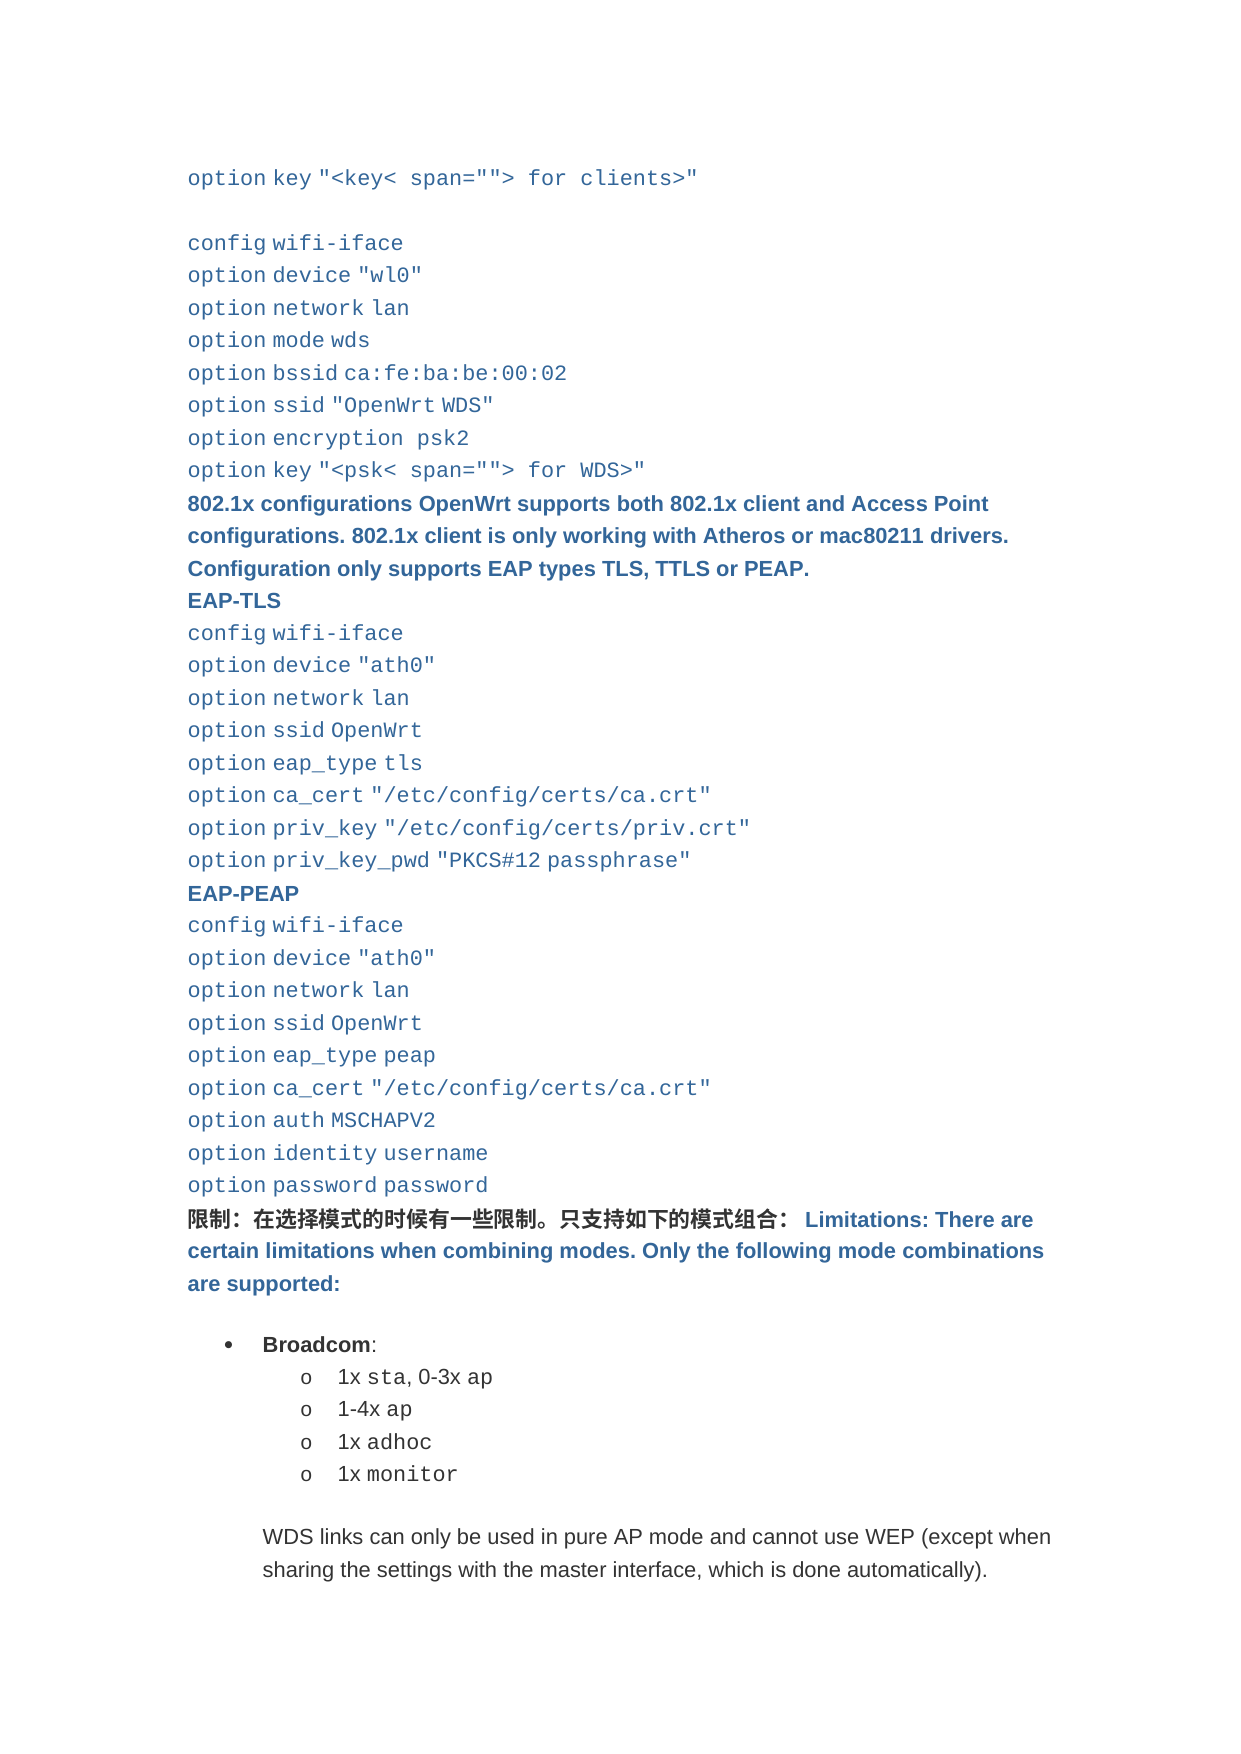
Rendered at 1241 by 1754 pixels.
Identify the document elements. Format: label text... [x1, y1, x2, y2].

list 1-4x ap [300, 1394, 1053, 1426]
text config wifi-iface option device "ath0" option network lan option ssid OpenWrt option eap_type tls option ca_cert "/etc/config/certs/ca.crt" option priv_key "/etc/config/certs/priv.crt" option priv_key_pwd "PKCS#12 passphrase" [187, 617, 1053, 877]
list 1x monitor [300, 1459, 1053, 1491]
text WDS links can only be used in pure AP mode and cannot use WEP (except when sharing the settings with the master interface, which is done automatically). [262, 1520, 1053, 1585]
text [187, 162, 1053, 487]
list 1x adhoc [300, 1426, 1053, 1459]
text 802.1x configurations OpenWrt supports both 802.1x client and Access Point configurations. 802.1x client is only working with Atheros or mac80211 drivers. Configuration only supports EAP types TLS, TTLS or PEAP. [187, 487, 1053, 584]
list 1x sta, 0-3x ap [300, 1361, 1053, 1394]
text EAP-TLS [187, 584, 1053, 617]
text config wifi-iface option device "ath0" option network lan option ssid OpenWrt option eap_type peap option ca_cert "/etc/config/certs/ca.crt" option auth MSCHAPV2 option identity username option password password [187, 909, 1053, 1202]
text 限制：在选择模式的时候有一些限制。只支持如下的模式组合： Limitations: There are certain limitations when combining modes. Only the following mode combinations are supported: [187, 1202, 1053, 1299]
text EAP-PEAP [187, 877, 1053, 909]
list Broadcom: [225, 1329, 1053, 1361]
